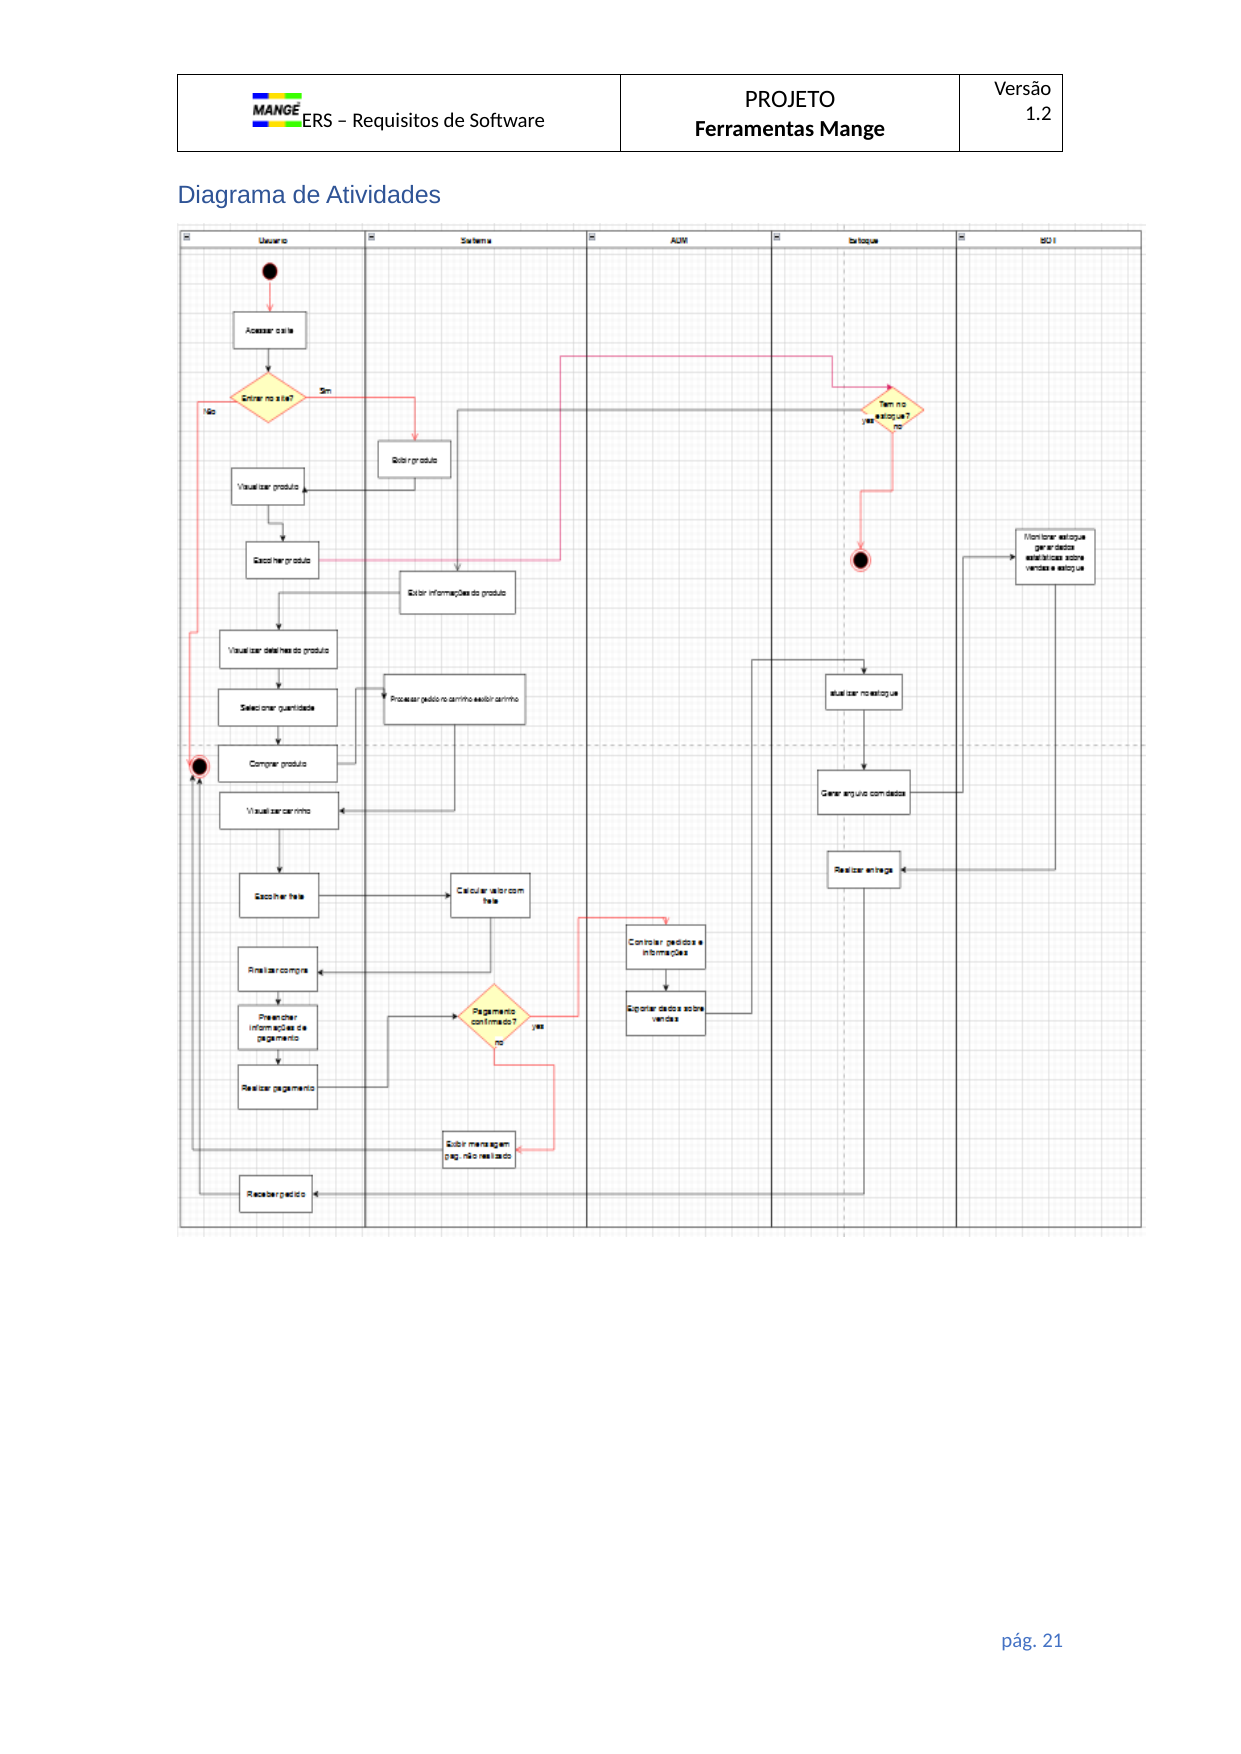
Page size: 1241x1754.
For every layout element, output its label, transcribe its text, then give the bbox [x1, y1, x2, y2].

picture [252, 93, 302, 127]
picture [177, 223, 1146, 1237]
subtitle Diagrama de Atividades [177, 180, 1063, 209]
